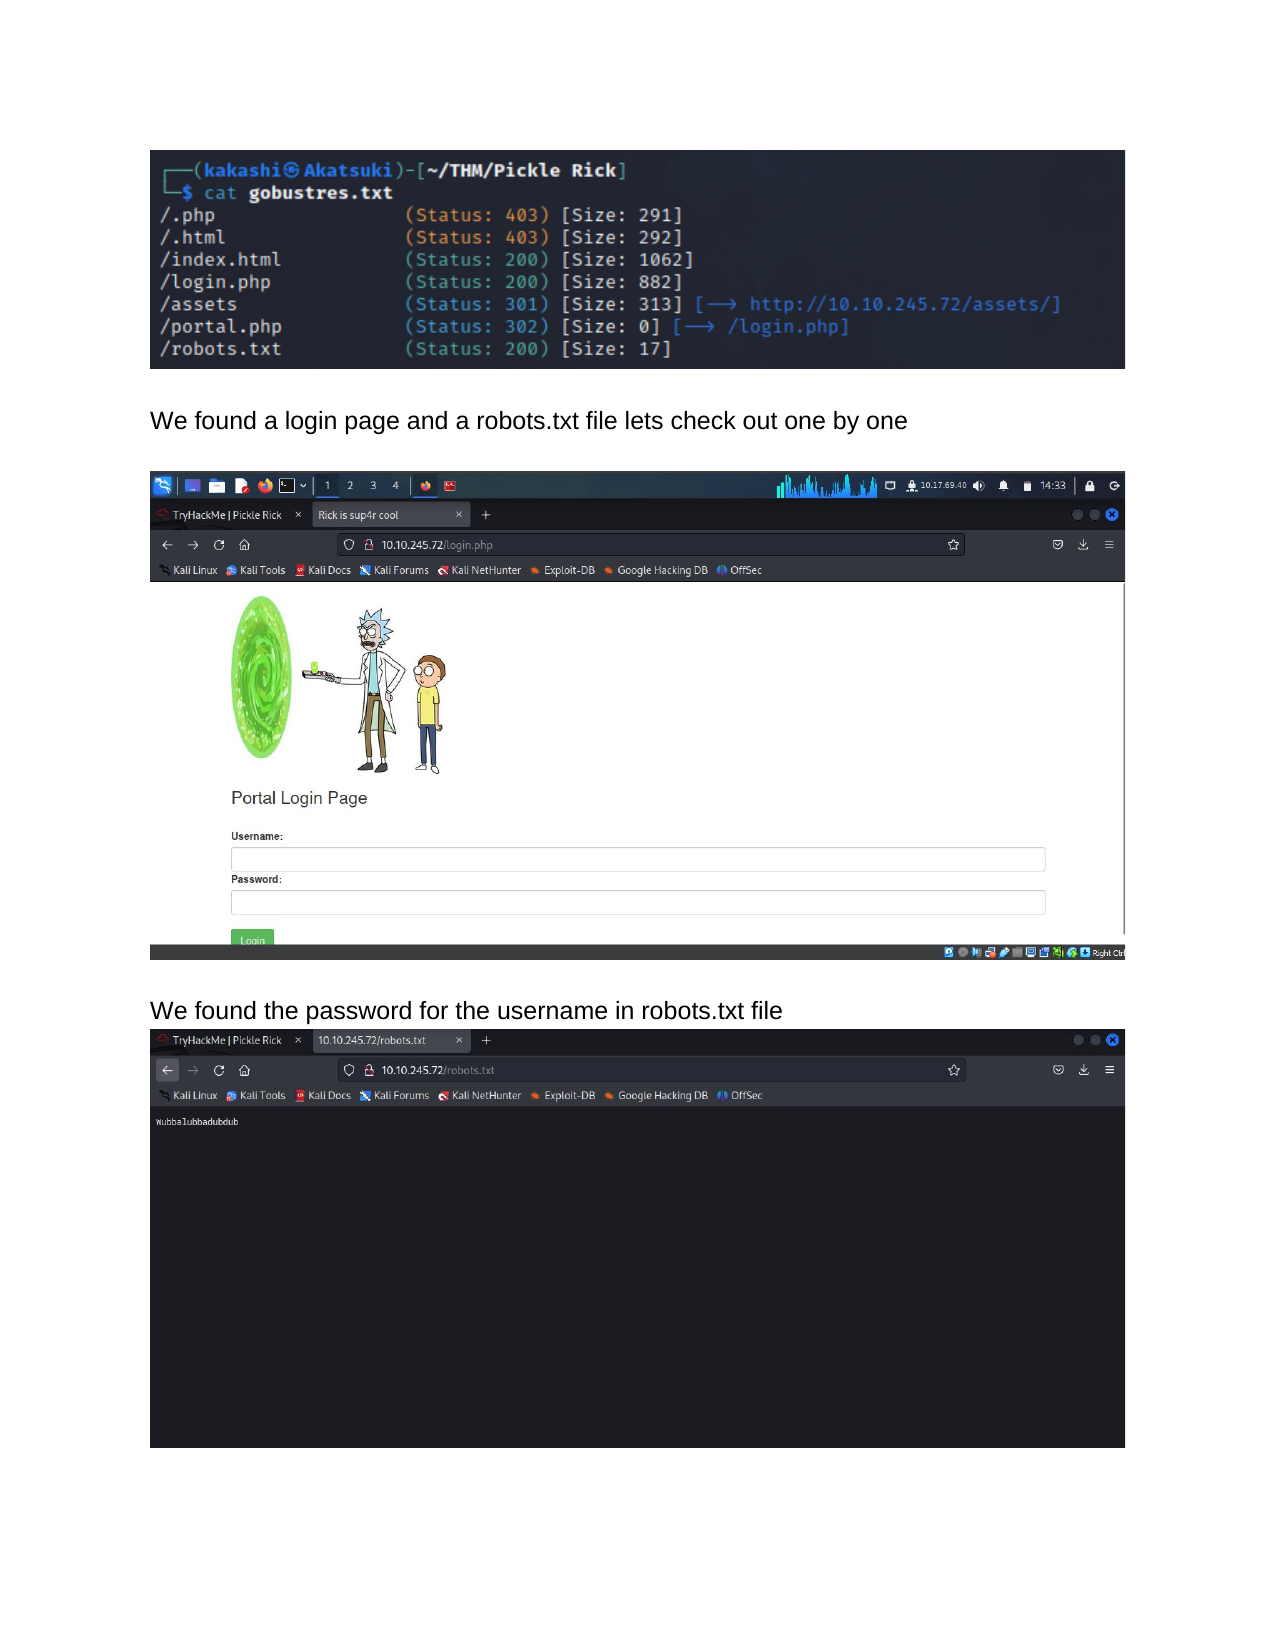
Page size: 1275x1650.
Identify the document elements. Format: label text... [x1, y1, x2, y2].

text We found the password for the username in robots.txt file [150, 996, 1125, 1025]
picture [150, 1029, 1125, 1448]
picture [150, 150, 1125, 369]
text We found a login page and a robots.txt file lets check out one by one [150, 406, 1125, 434]
picture [150, 471, 1125, 960]
